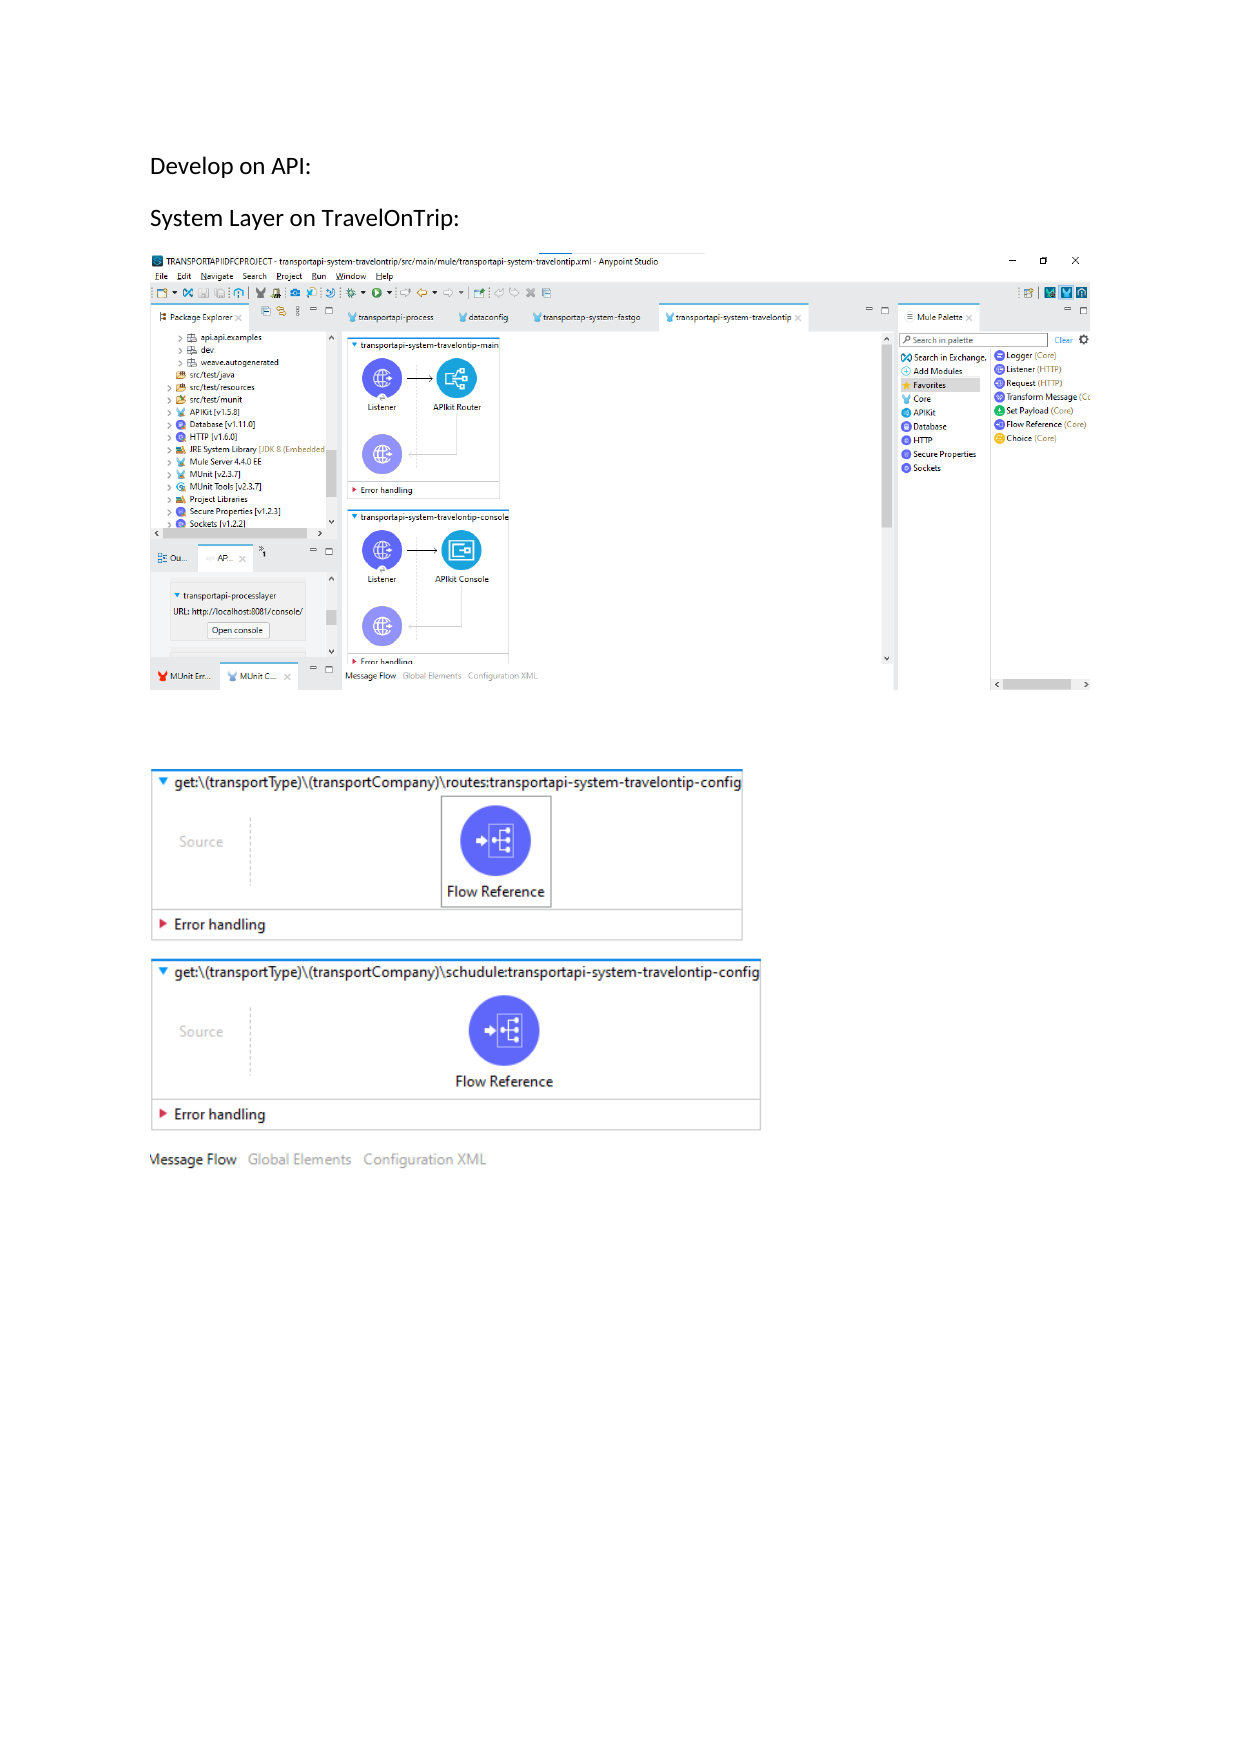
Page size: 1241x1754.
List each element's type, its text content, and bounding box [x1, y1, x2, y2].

picture [150, 769, 1091, 1184]
text System Layer on TravelOnTrip: [150, 202, 1067, 232]
picture [150, 253, 1091, 690]
text Develop on API: [150, 150, 1067, 181]
